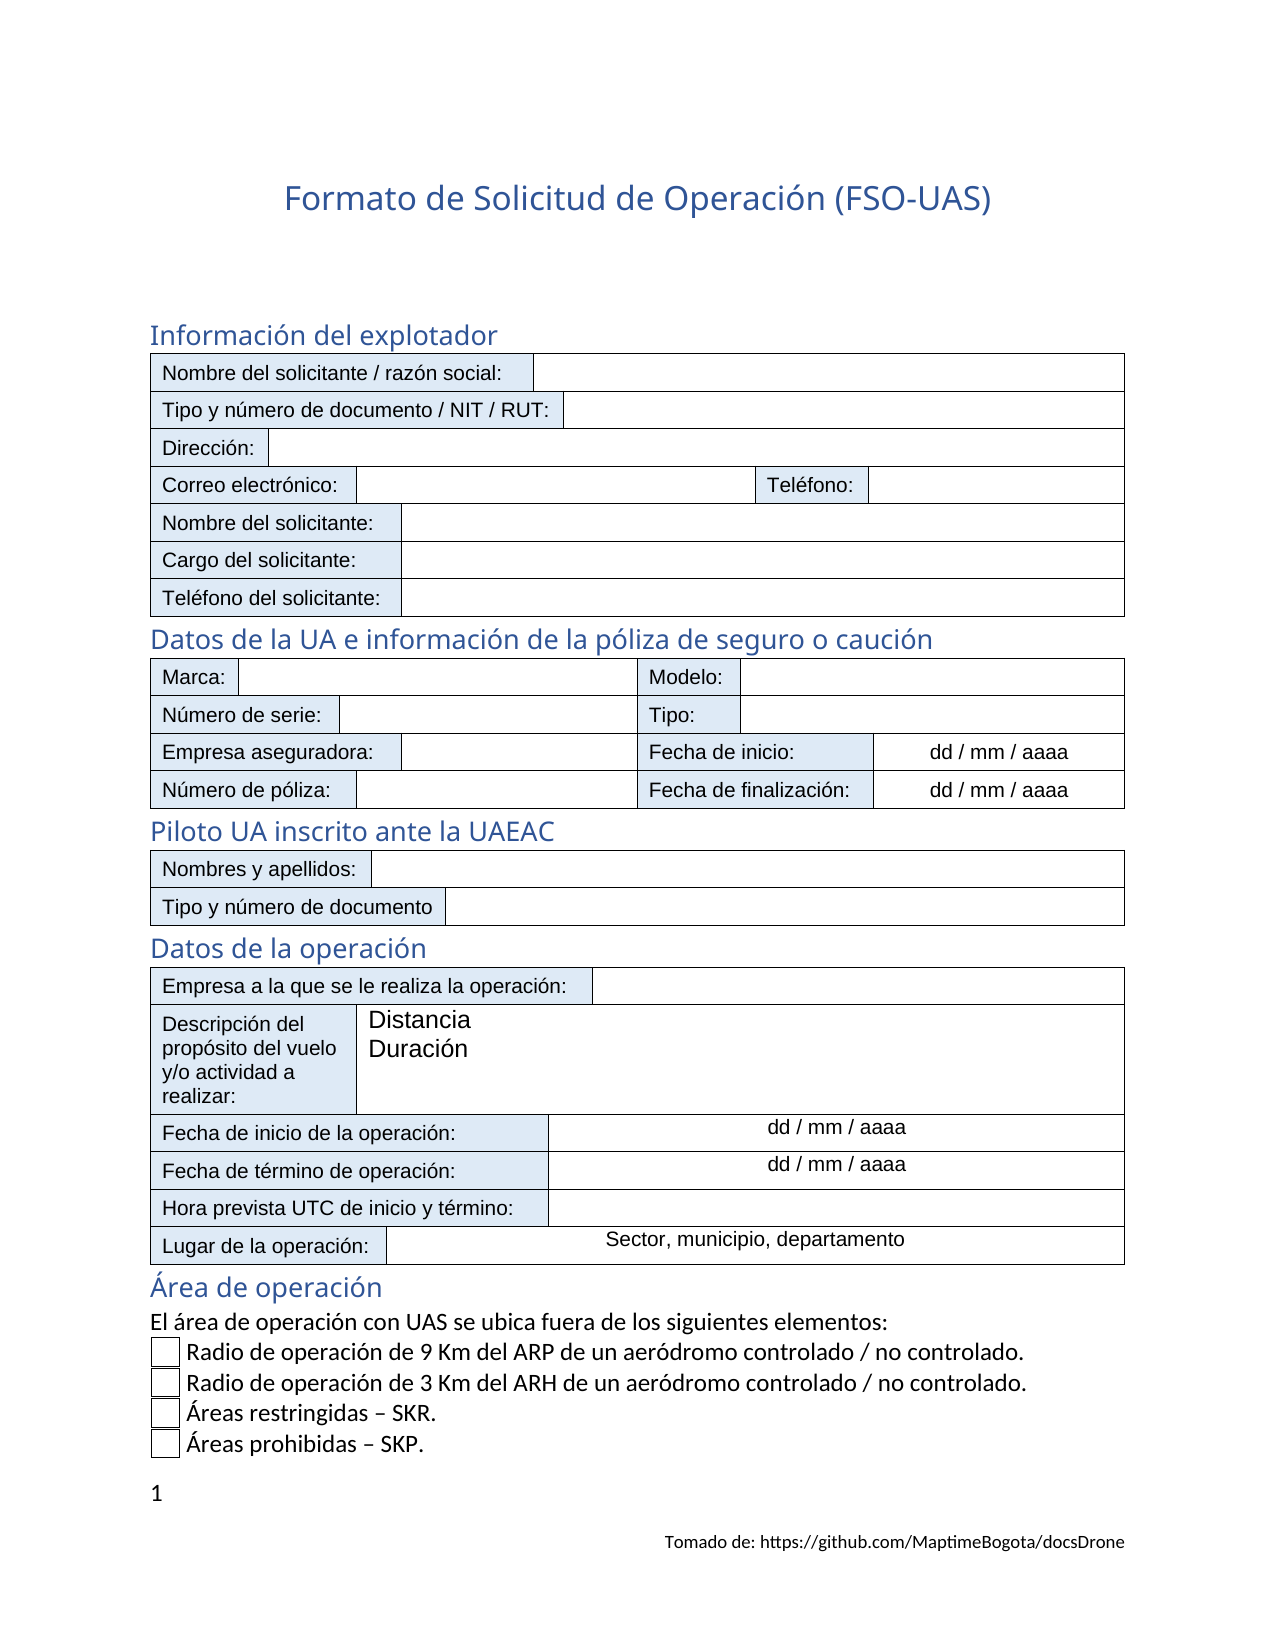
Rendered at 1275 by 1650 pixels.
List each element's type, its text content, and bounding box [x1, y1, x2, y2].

table_cell Fecha de finalización: [638, 771, 873, 808]
table_header [593, 968, 1124, 1004]
table_cell Fecha de inicio de la operación: [151, 1115, 548, 1151]
table_cell Hora prevista UTC de inicio y término: [151, 1190, 548, 1226]
subtitle Datos de la UA e información de la póliza de seguro o caución [150, 621, 1125, 658]
table_cell dd / mm / aaaa [549, 1152, 1124, 1189]
table_cell Número de serie: [151, 696, 339, 733]
table_cell dd / mm / aaaa [874, 771, 1124, 808]
table_header Marca: [151, 659, 238, 695]
table_cell [357, 467, 755, 503]
table_cell Tipo y número de documento / NIT / RUT: [151, 392, 563, 428]
table_header Nombres y apellidos: [151, 851, 371, 887]
table_cell Empresa aseguradora: [151, 734, 401, 770]
table_cell Fecha de término de operación: [151, 1152, 548, 1189]
table_cell Descripción del propósito del vuelo y/o actividad a realizar: [151, 1005, 356, 1114]
table_cell [269, 429, 1124, 466]
table_cell [741, 696, 1124, 733]
table_cell [402, 734, 637, 770]
text Áreas restringidas – SKR. [150, 1397, 1125, 1428]
table_header [534, 354, 1124, 391]
text Áreas prohibidas – SKP. [150, 1428, 1125, 1458]
table_cell [549, 1190, 1124, 1226]
table_cell Tipo: [638, 696, 740, 733]
table_cell Tipo y número de documento [151, 888, 445, 925]
table_cell Número de póliza: [151, 771, 356, 808]
table_cell [446, 888, 1124, 925]
subtitle Información del explotador [150, 316, 1125, 353]
subtitle Área de operación [150, 1269, 1125, 1306]
table_header Empresa a la que se le realiza la operación: [151, 968, 592, 1004]
table_cell [402, 504, 1124, 541]
text Radio de operación de 3 Km del ARH de un aeródromo controlado / no controlado. [150, 1367, 1125, 1397]
text El área de operación con UAS se ubica fuera de los siguientes elementos: [150, 1306, 1125, 1336]
subtitle Formato de Solicitud de Operación (FSO-UAS) [150, 175, 1125, 220]
table_header Modelo: [638, 659, 740, 695]
table_cell [869, 467, 1124, 503]
subtitle Piloto UA inscrito ante la UAEAC [150, 813, 1125, 850]
table_cell Sector, municipio, departamento [387, 1227, 1124, 1264]
table_cell [402, 542, 1124, 578]
table_cell Teléfono: [756, 467, 868, 503]
table_cell Cargo del solicitante: [151, 542, 401, 578]
table_header [741, 659, 1124, 695]
table_cell [340, 696, 637, 733]
table_cell [357, 771, 637, 808]
table_cell Fecha de inicio: [638, 734, 873, 770]
table_cell dd / mm / aaaa [549, 1115, 1124, 1151]
table_cell [402, 579, 1124, 616]
table_header Nombre del solicitante / razón social: [151, 354, 533, 391]
table_cell [564, 392, 1124, 428]
table_cell Lugar de la operación: [151, 1227, 386, 1264]
table_cell Nombre del solicitante: [151, 504, 401, 541]
table_cell Correo electrónico: [151, 467, 356, 503]
table_cell Dirección: [151, 429, 268, 466]
table_cell Distancia Duración [357, 1005, 1124, 1114]
table_cell dd / mm / aaaa [874, 734, 1124, 770]
text Radio de operación de 9 Km del ARP de un aeródromo controlado / no controlado. [150, 1336, 1125, 1367]
table_cell Teléfono del solicitante: [151, 579, 401, 616]
subtitle Datos de la operación [150, 930, 1125, 967]
table_header [239, 659, 637, 695]
table_header [372, 851, 1124, 887]
